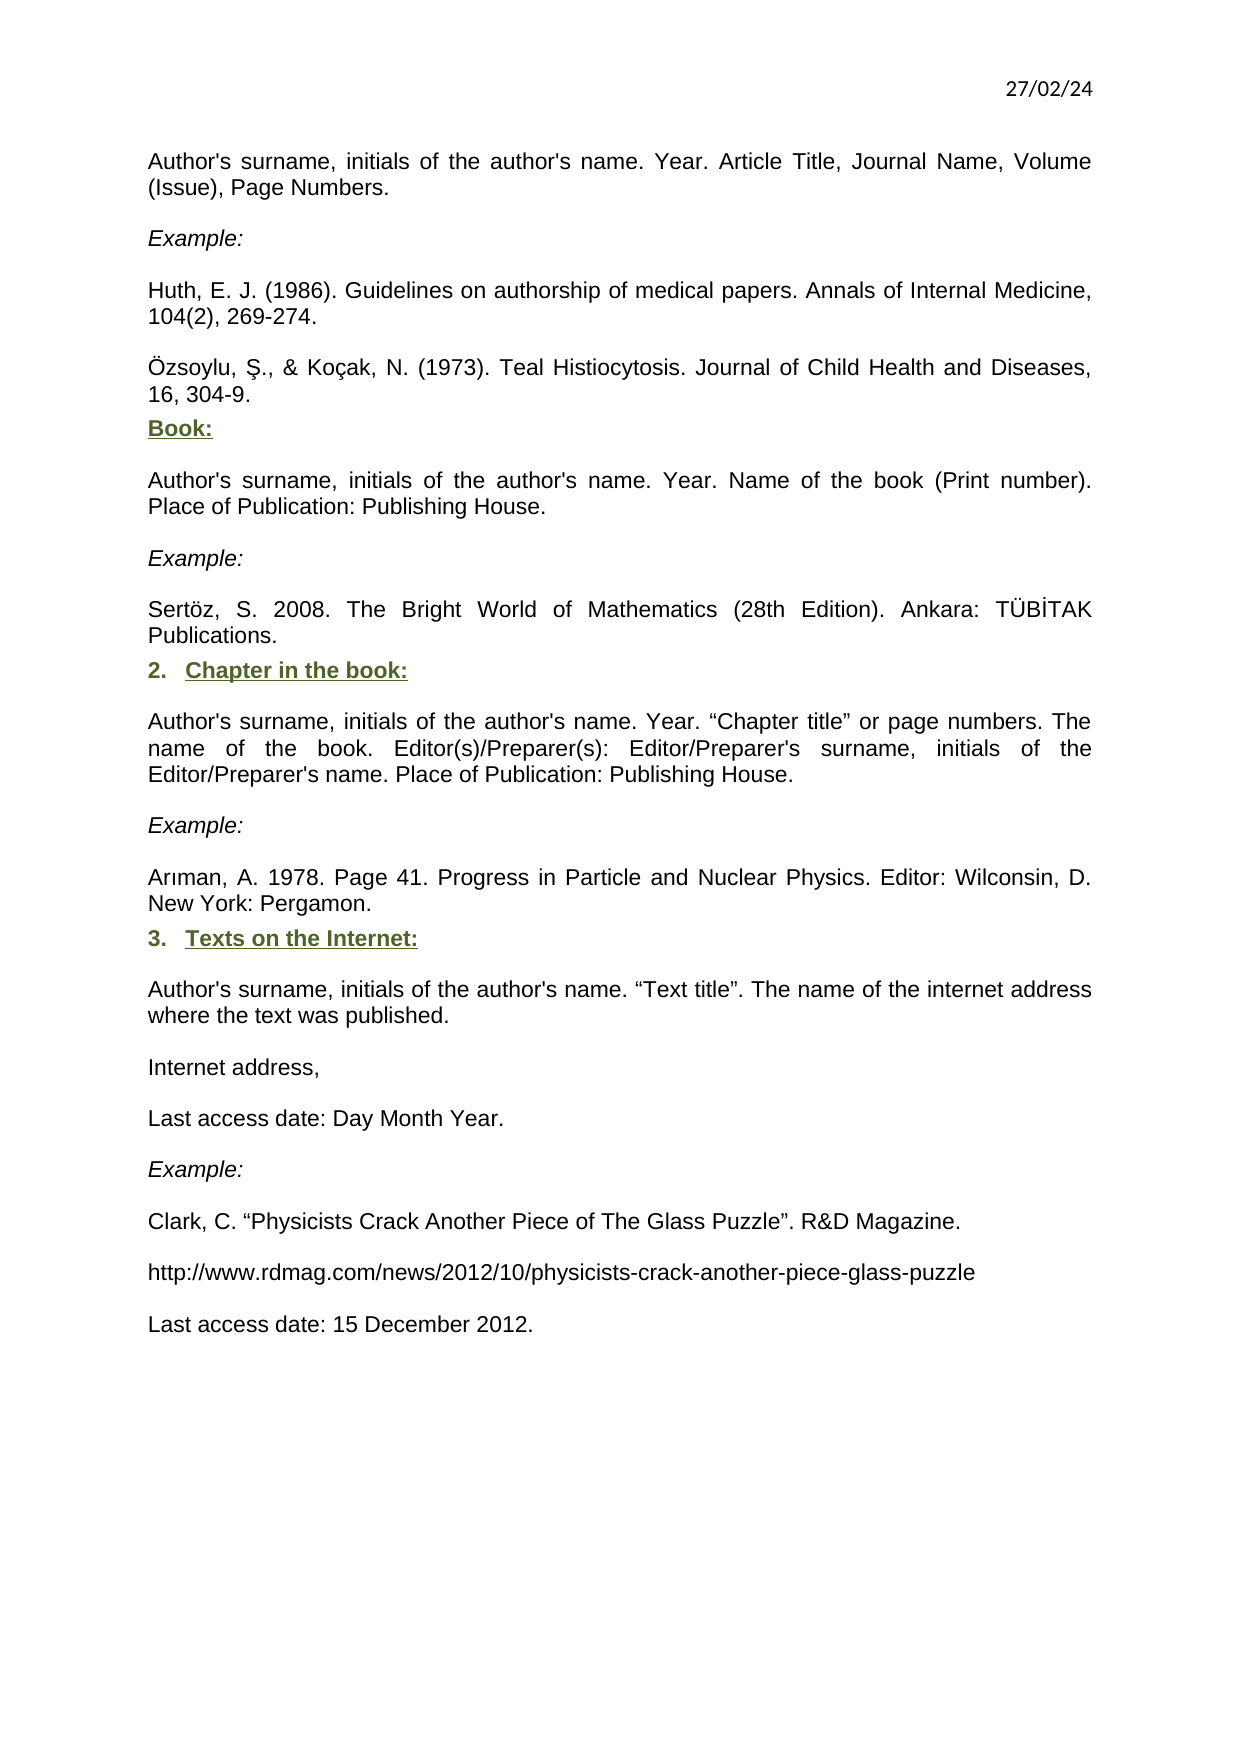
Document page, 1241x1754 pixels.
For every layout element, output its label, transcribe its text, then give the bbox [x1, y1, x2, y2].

list Texts on the Internet: [148, 925, 1093, 951]
text Author's surname, initials of the author's name. Year. Name of the book (Print number). Place of Publication: Publishing House. [148, 467, 1093, 519]
text Example: [148, 812, 1093, 839]
text http://www.rdmag.com/news/2012/10/physicists-crack-another-piece-glass-puzzle [148, 1259, 1093, 1286]
text Internet address, [148, 1054, 1093, 1080]
text Sertöz, S. 2008. The Bright World of Mathematics (28th Edition). Ankara: TÜBİTAK Publications. [148, 596, 1093, 648]
list Chapter in the book: [148, 657, 1093, 683]
text Author's surname, initials of the author's name. Year. “Chapter title” or page numbers. The name of the book. Editor(s)/Preparer(s): Editor/Preparer's surname, initials of the Editor/Preparer's name. Place of Publication: Publishing House. [148, 708, 1093, 787]
text Author's surname, initials of the author's name. “Text title”. The name of the internet address where the text was published. [148, 976, 1093, 1029]
text Example: [148, 544, 1093, 571]
text Author's surname, initials of the author's name. Year. Article Title, Journal Name, Volume (Issue), Page Numbers. [148, 148, 1093, 200]
text Book: [148, 415, 1093, 442]
text Huth, E. J. (1986). Guidelines on authorship of medical papers. Annals of Internal Medicine, 104(2), 269-274. [148, 277, 1093, 329]
text Example: [148, 1156, 1093, 1183]
text Özsoylu, Ş., & Koçak, N. (1973). Teal Histiocytosis. Journal of Child Health and Diseases, 16, 304-9. [148, 354, 1093, 407]
text Clark, C. “Physicists Crack Another Piece of The Glass Puzzle”. R&D Magazine. [148, 1208, 1093, 1234]
text Example: [148, 225, 1093, 252]
text Last access date: Day Month Year. [148, 1105, 1093, 1131]
text Arıman, A. 1978. Page 41. Progress in Particle and Nuclear Physics. Editor: Wilconsin, D. New York: Pergamon. [148, 864, 1093, 916]
text Last access date: 15 December 2012. [148, 1311, 1093, 1337]
